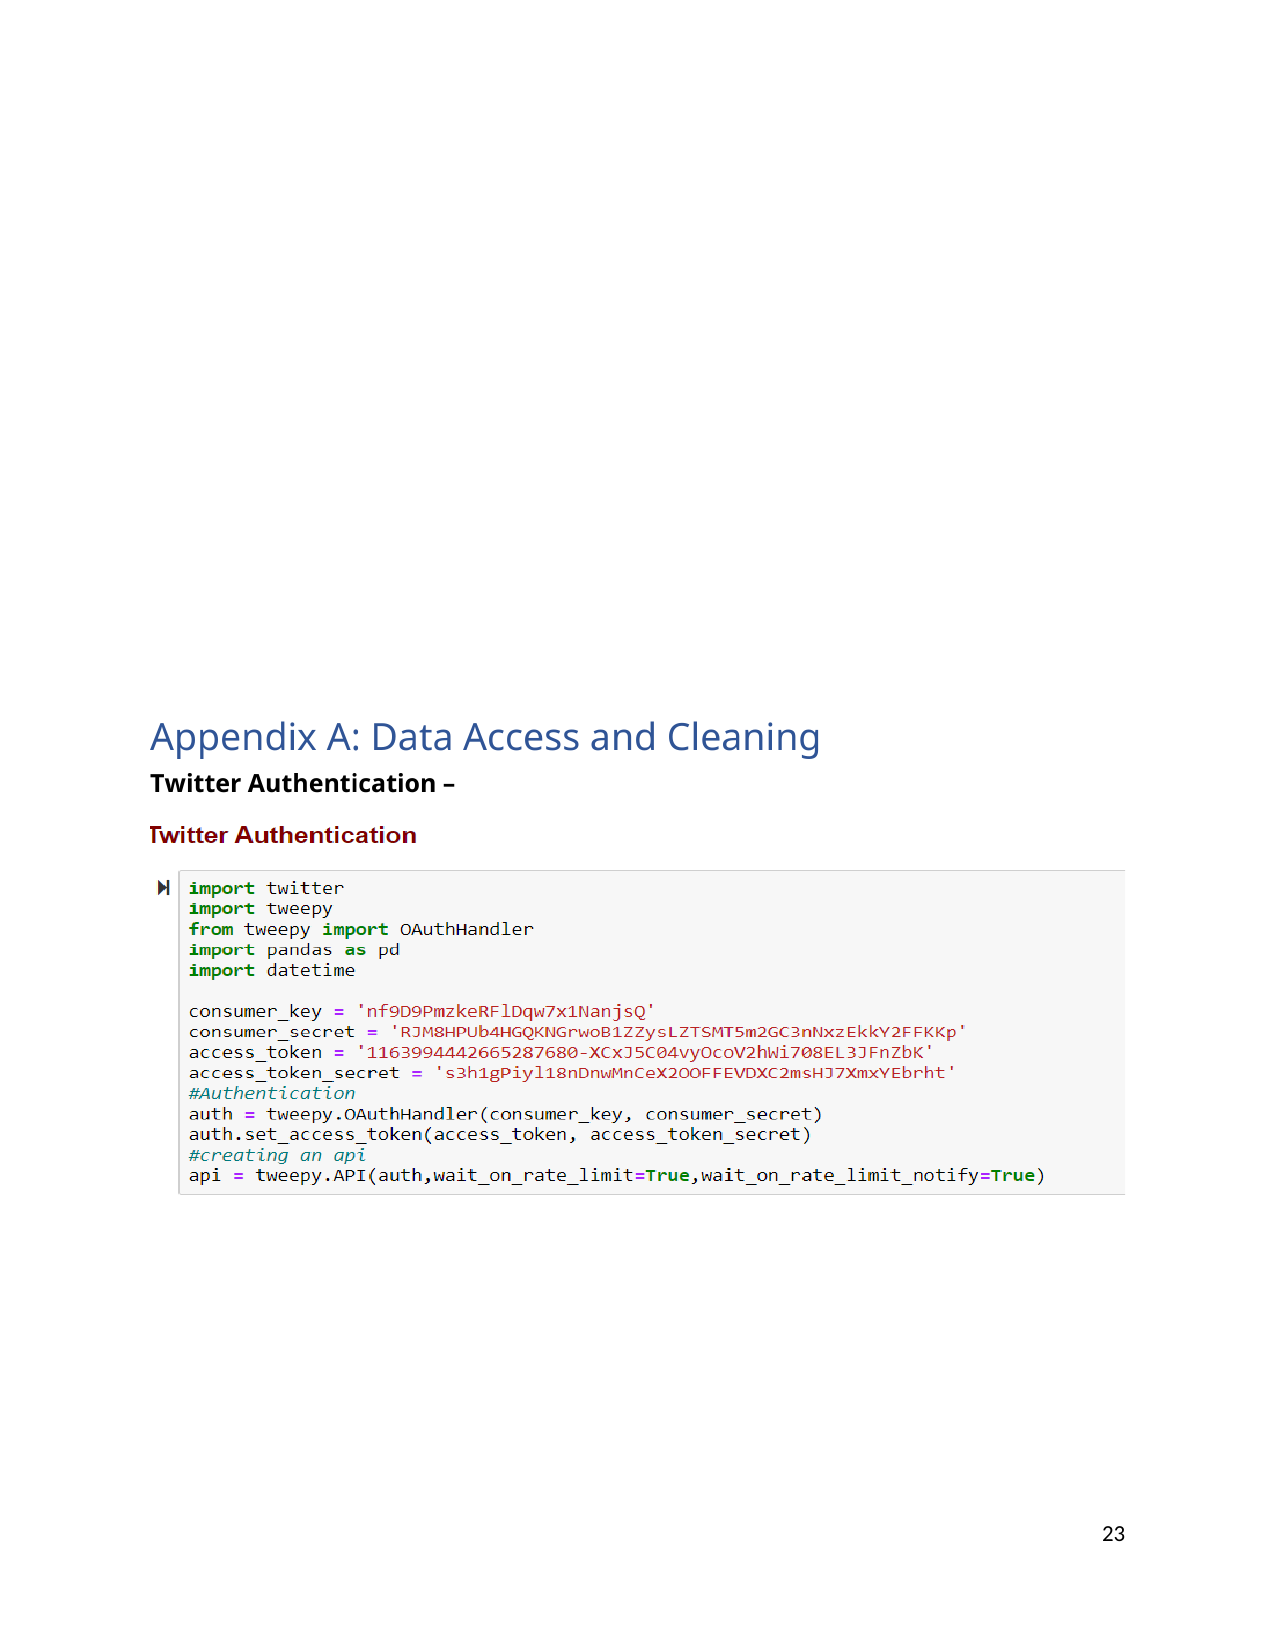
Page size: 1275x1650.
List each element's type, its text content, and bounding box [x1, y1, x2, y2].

text Twitter Authentication – [150, 766, 1125, 800]
subtitle Appendix A: Data Access and Cleaning [150, 711, 1125, 762]
picture [150, 819, 1125, 1206]
